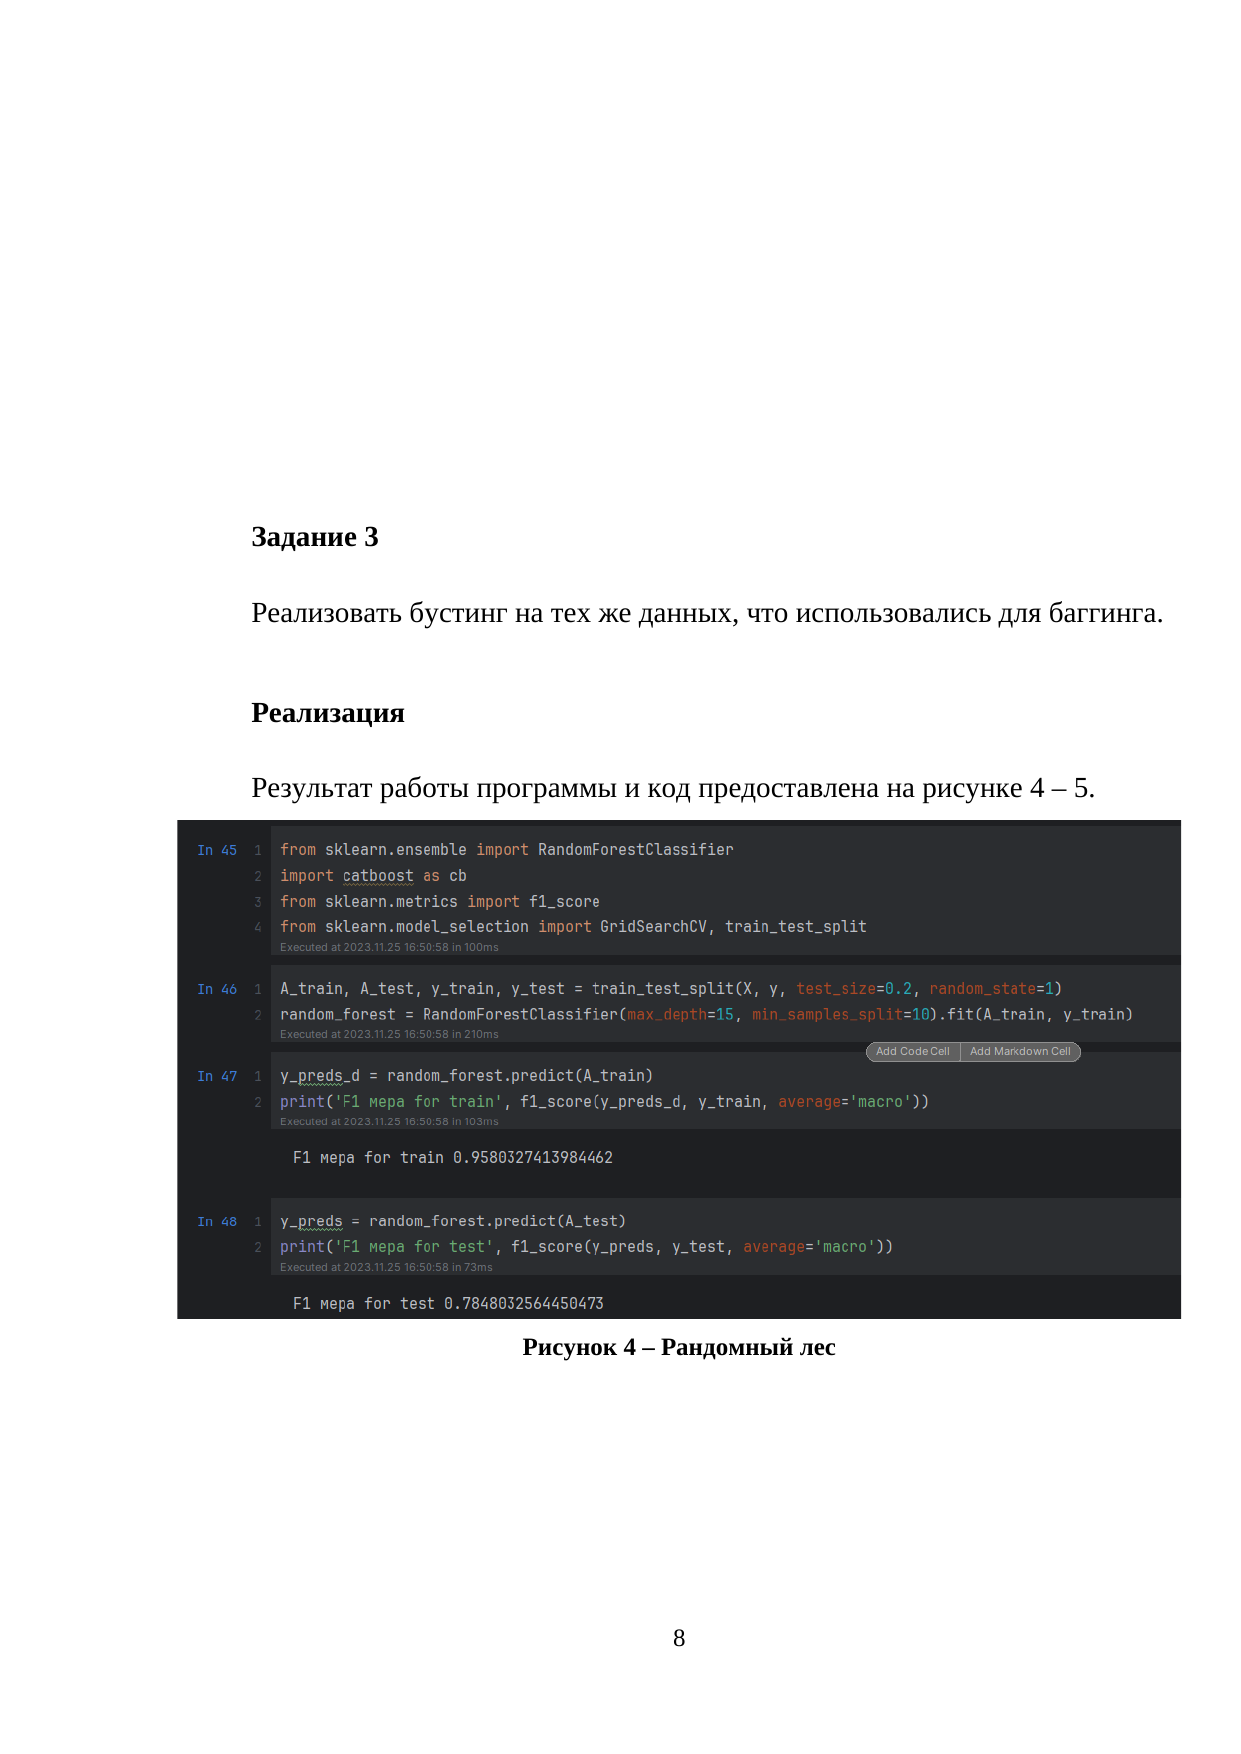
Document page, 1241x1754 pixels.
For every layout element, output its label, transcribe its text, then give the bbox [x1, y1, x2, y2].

text Рисунок 4 – Рандомный лес [177, 1332, 1181, 1361]
text Результат работы программы и код предоставлена на рисунке 4 – 5. [177, 770, 1181, 804]
text Реализация [177, 695, 1181, 728]
picture [177, 820, 1182, 1319]
text Реализовать бустинг на тех же данных, что использовались для баггинга. [177, 595, 1181, 628]
text Задание 3 [177, 519, 1181, 553]
